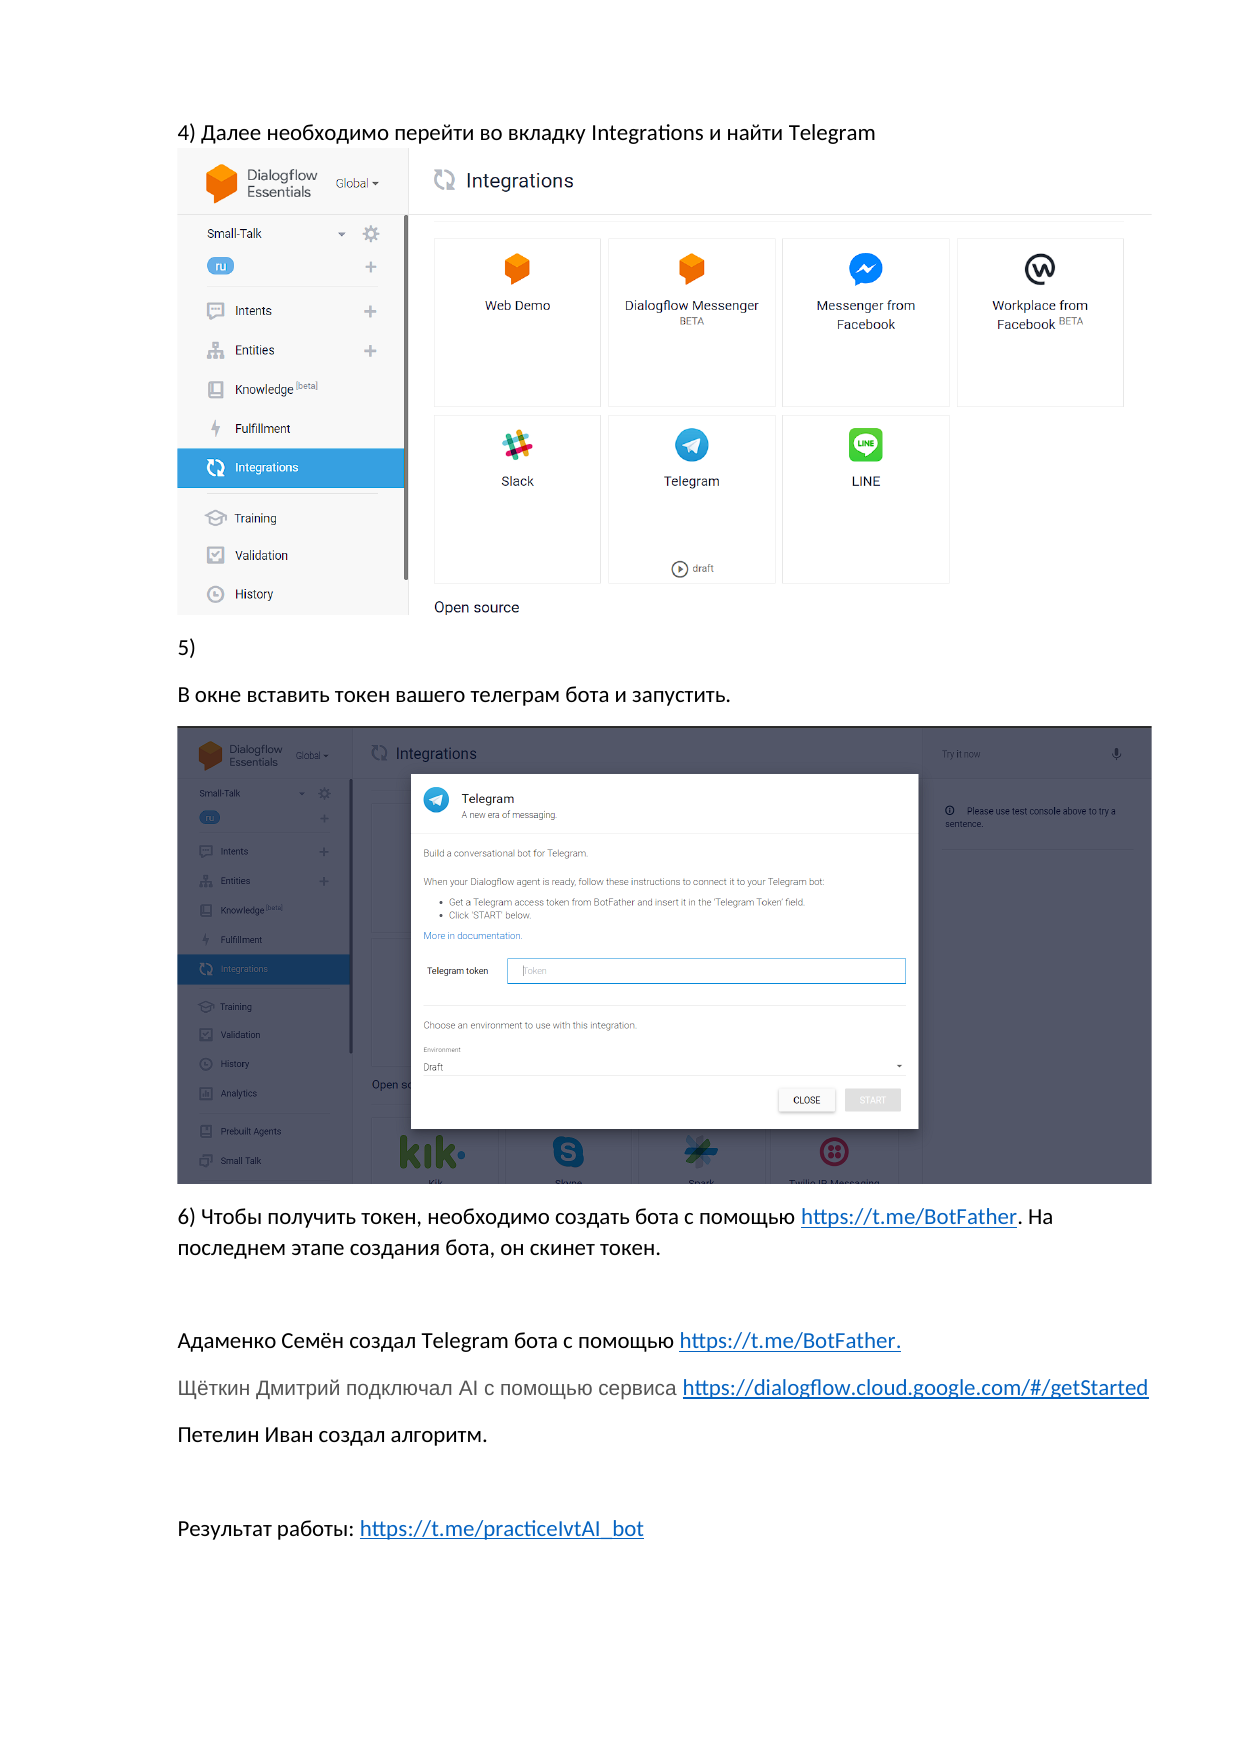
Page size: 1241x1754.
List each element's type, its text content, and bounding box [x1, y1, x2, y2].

picture [177, 148, 1152, 615]
text 5) [177, 633, 1152, 661]
picture [177, 726, 1152, 1184]
text 4) Далее необходимо перейти во вкладку Integrations и найти Telegram [177, 118, 1152, 148]
text Адаменко Семён создал Telegram бота с помощью https://t.me/BotFather. [177, 1326, 1152, 1354]
text 6) Чтобы получить токен, необходимо создать бота с помощью https://t.me/BotFather. На последнем этапе создания бота, он скинет токен. [177, 1202, 1152, 1261]
text Щёткин Дмитрий подключал AI с помощью сервиса https://dialogflow.cloud.google.com/#/getStarted [177, 1373, 1152, 1401]
text Результат работы: https://t.me/practiceIvtAI_bot [177, 1514, 1152, 1542]
text Петелин Иван создал алгоритм. [177, 1420, 1152, 1448]
text В окне вставить токен вашего телеграм бота и запустить. [177, 680, 1152, 708]
